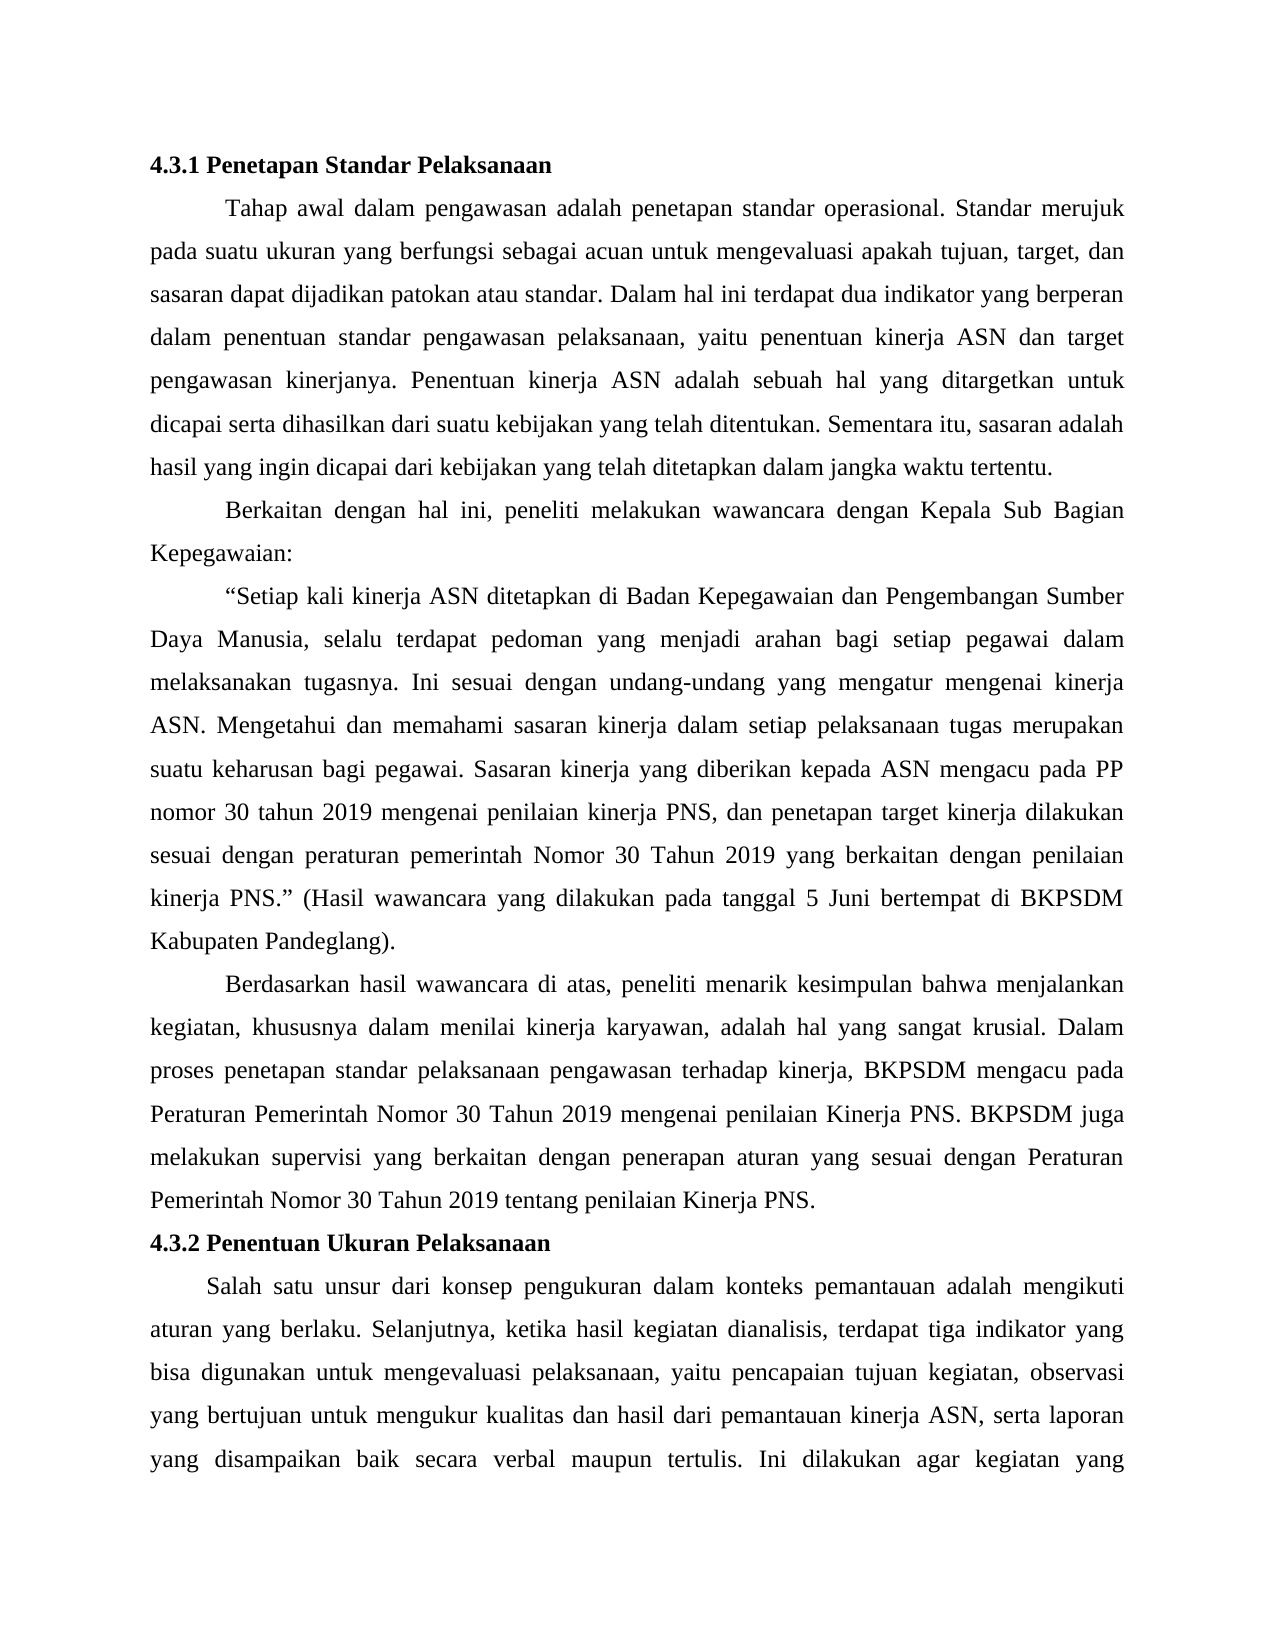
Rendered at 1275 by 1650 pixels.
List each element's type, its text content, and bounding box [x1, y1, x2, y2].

text 4.3.2 Penentuan Ukuran Pelaksanaan [150, 1228, 1125, 1257]
text 4.3.1 Penetapan Standar Pelaksanaan [150, 150, 1125, 179]
text Tahap awal dalam pengawasan adalah penetapan standar operasional. Standar merujuk pada suatu ukuran yang berfungsi sebagai acuan untuk mengevaluasi apakah tujuan, target, dan sasaran dapat dijadikan patokan atau standar. Dalam hal ini terdapat dua indikator yang berperan dalam penentuan standar pengawasan pelaksanaan, yaitu penentuan kinerja ASN dan target pengawasan kinerjanya. Penentuan kinerja ASN adalah sebuah hal yang ditargetkan untuk dicapai serta dihasilkan dari suatu kebijakan yang telah ditentukan. Sementara itu, sasaran adalah hasil yang ingin dicapai dari kebijakan yang telah ditetapkan dalam jangka waktu tertentu. [150, 193, 1125, 481]
text Berkaitan dengan hal ini, peneliti melakukan wawancara dengan Kepala Sub Bagian Kepegawaian: [150, 495, 1125, 567]
text “Setiap kali kinerja ASN ditetapkan di Badan Kepegawaian dan Pengembangan Sumber Daya Manusia, selalu terdapat pedoman yang menjadi arahan bagi setiap pegawai dalam melaksanakan tugasnya. Ini sesuai dengan undang-undang yang mengatur mengenai kinerja ASN. Mengetahui dan memahami sasaran kinerja dalam setiap pelaksanaan tugas merupakan suatu keharusan bagi pegawai. Sasaran kinerja yang diberikan kepada ASN mengacu pada PP nomor 30 tahun 2019 mengenai penilaian kinerja PNS, dan penetapan target kinerja dilakukan sesuai dengan peraturan pemerintah Nomor 30 Tahun 2019 yang berkaitan dengan penilaian kinerja PNS.” (Hasil wawancara yang dilakukan pada tanggal 5 Juni bertempat di BKPSDM Kabupaten Pandeglang). [150, 581, 1125, 955]
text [150, 1271, 1125, 1472]
text Berdasarkan hasil wawancara di atas, peneliti menarik kesimpulan bahwa menjalankan kegiatan, khususnya dalam menilai kinerja karyawan, adalah hal yang sangat krusial. Dalam proses penetapan standar pelaksanaan pengawasan terhadap kinerja, BKPSDM mengacu pada Peraturan Pemerintah Nomor 30 Tahun 2019 mengenai penilaian Kinerja PNS. BKPSDM juga melakukan supervisi yang berkaitan dengan penerapan aturan yang sesuai dengan Peraturan Pemerintah Nomor 30 Tahun 2019 tentang penilaian Kinerja PNS. [150, 969, 1125, 1214]
